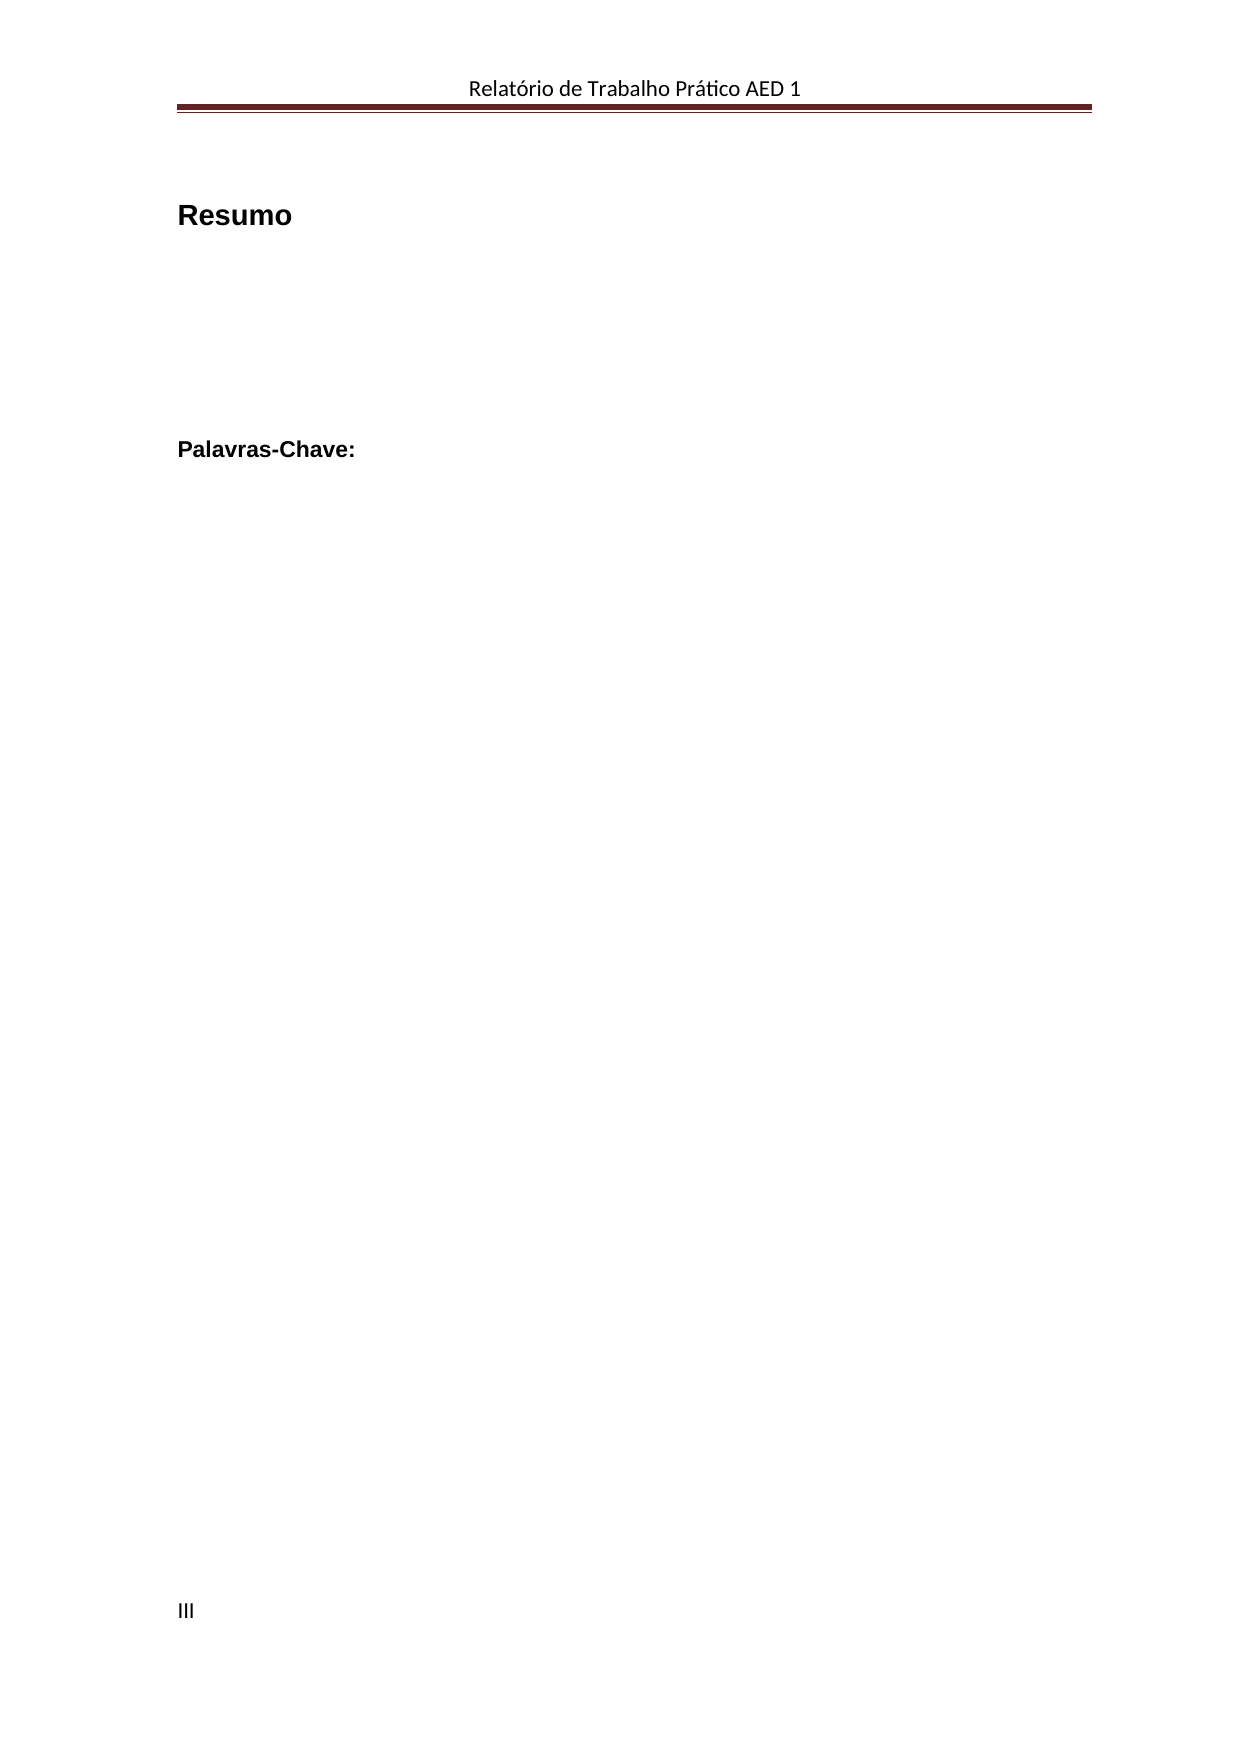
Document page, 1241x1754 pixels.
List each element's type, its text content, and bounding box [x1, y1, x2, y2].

text Resumo [177, 198, 1092, 231]
text Palavras-Chave: [177, 424, 1092, 466]
